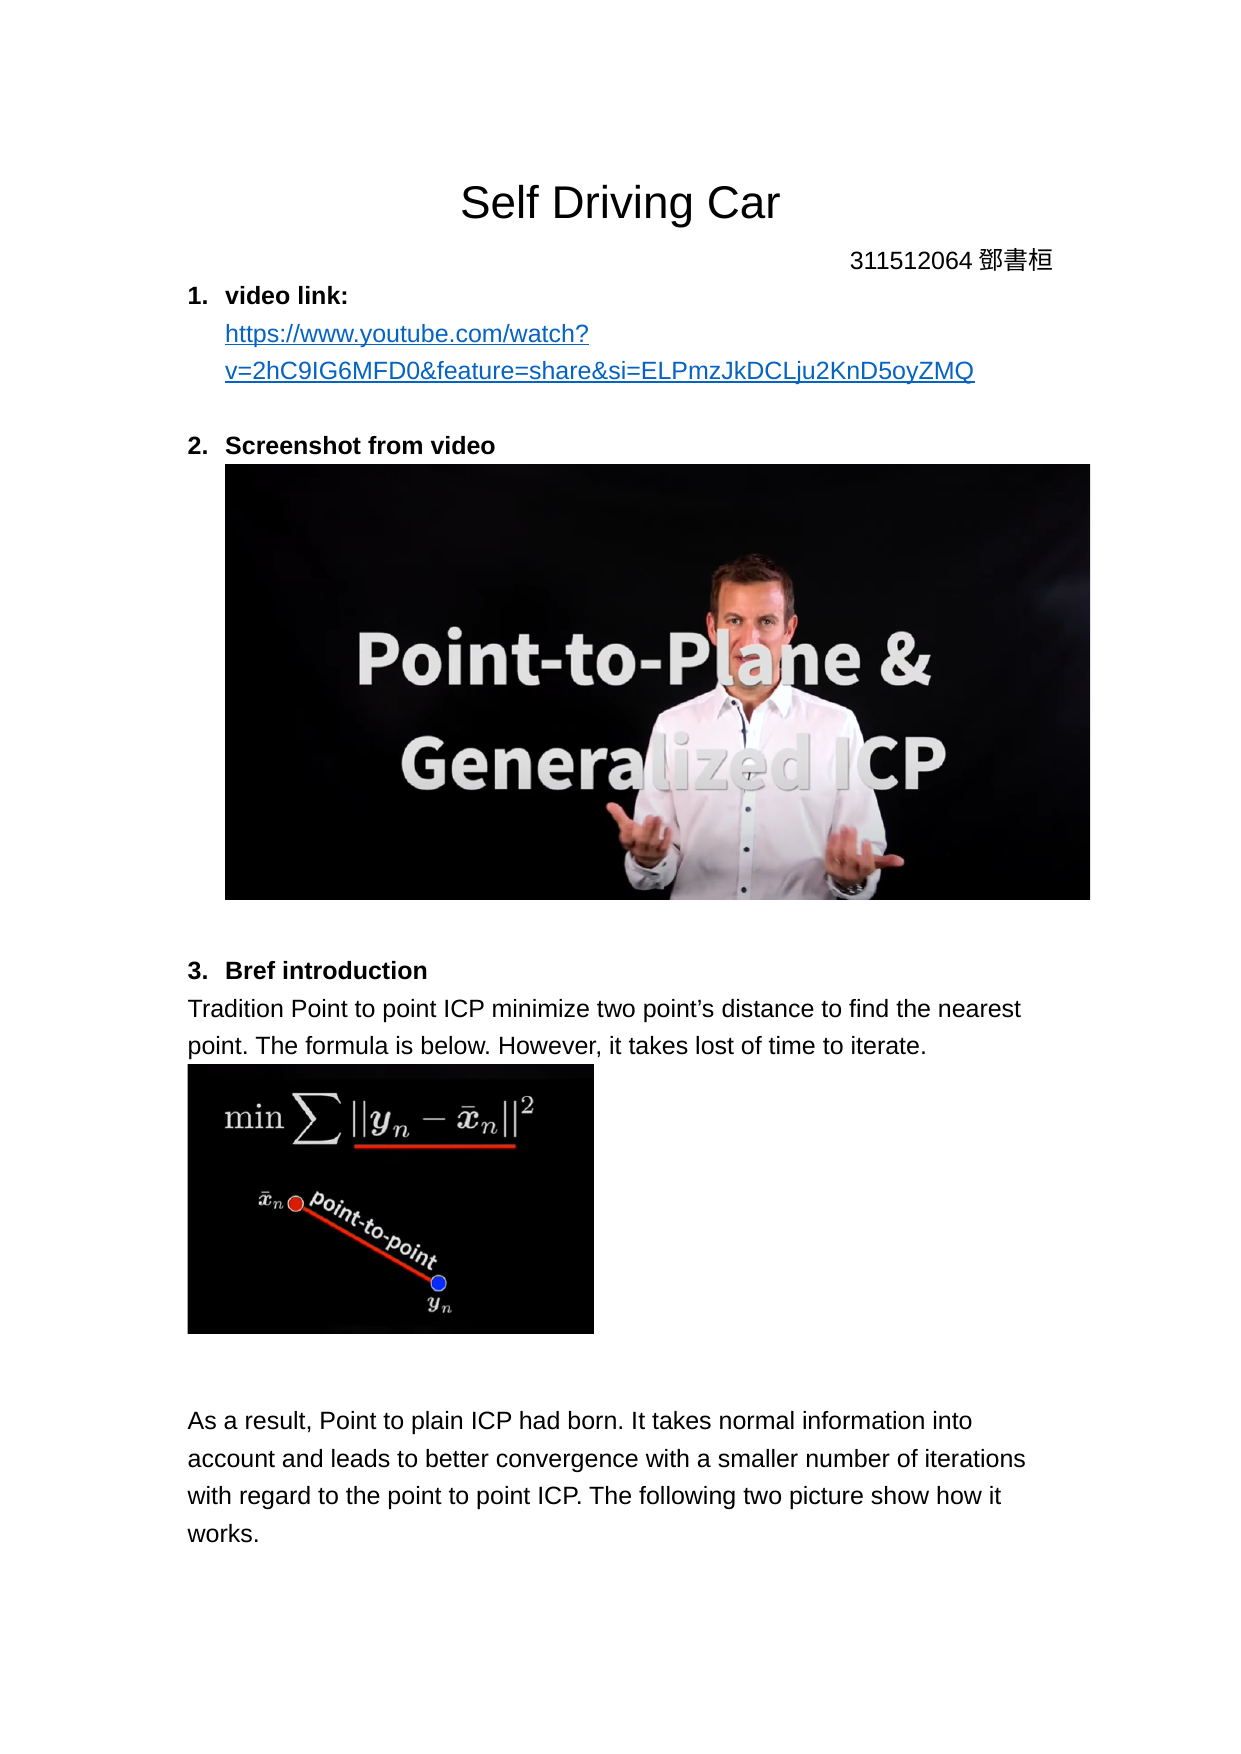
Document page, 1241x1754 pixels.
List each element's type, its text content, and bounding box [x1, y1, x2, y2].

text Self Driving Car [187, 164, 1053, 239]
list Bref introduction [187, 952, 1053, 989]
list https://www.youtube.com/watch?v=2hC9IG6MFD0&feature=share&si=ELPmzJkDCLju2KnD5oyZMQ [225, 314, 1053, 389]
list Screenshot from video [187, 427, 1053, 464]
text 311512064鄧書桓 [187, 239, 1053, 277]
text Tradition Point to point ICP minimize two point’s distance to find the nearest point. The formula is below. However, it takes lost of time to iterate. [187, 989, 1053, 1064]
picture [225, 464, 1091, 900]
picture [187, 1064, 594, 1334]
text As a result, Point to plain ICP had born. It takes normal information into account and leads to better convergence with a smaller number of iterations with regard to the point to point ICP. The following two picture show how it works. [187, 1402, 1053, 1552]
list video link: [187, 277, 1053, 314]
